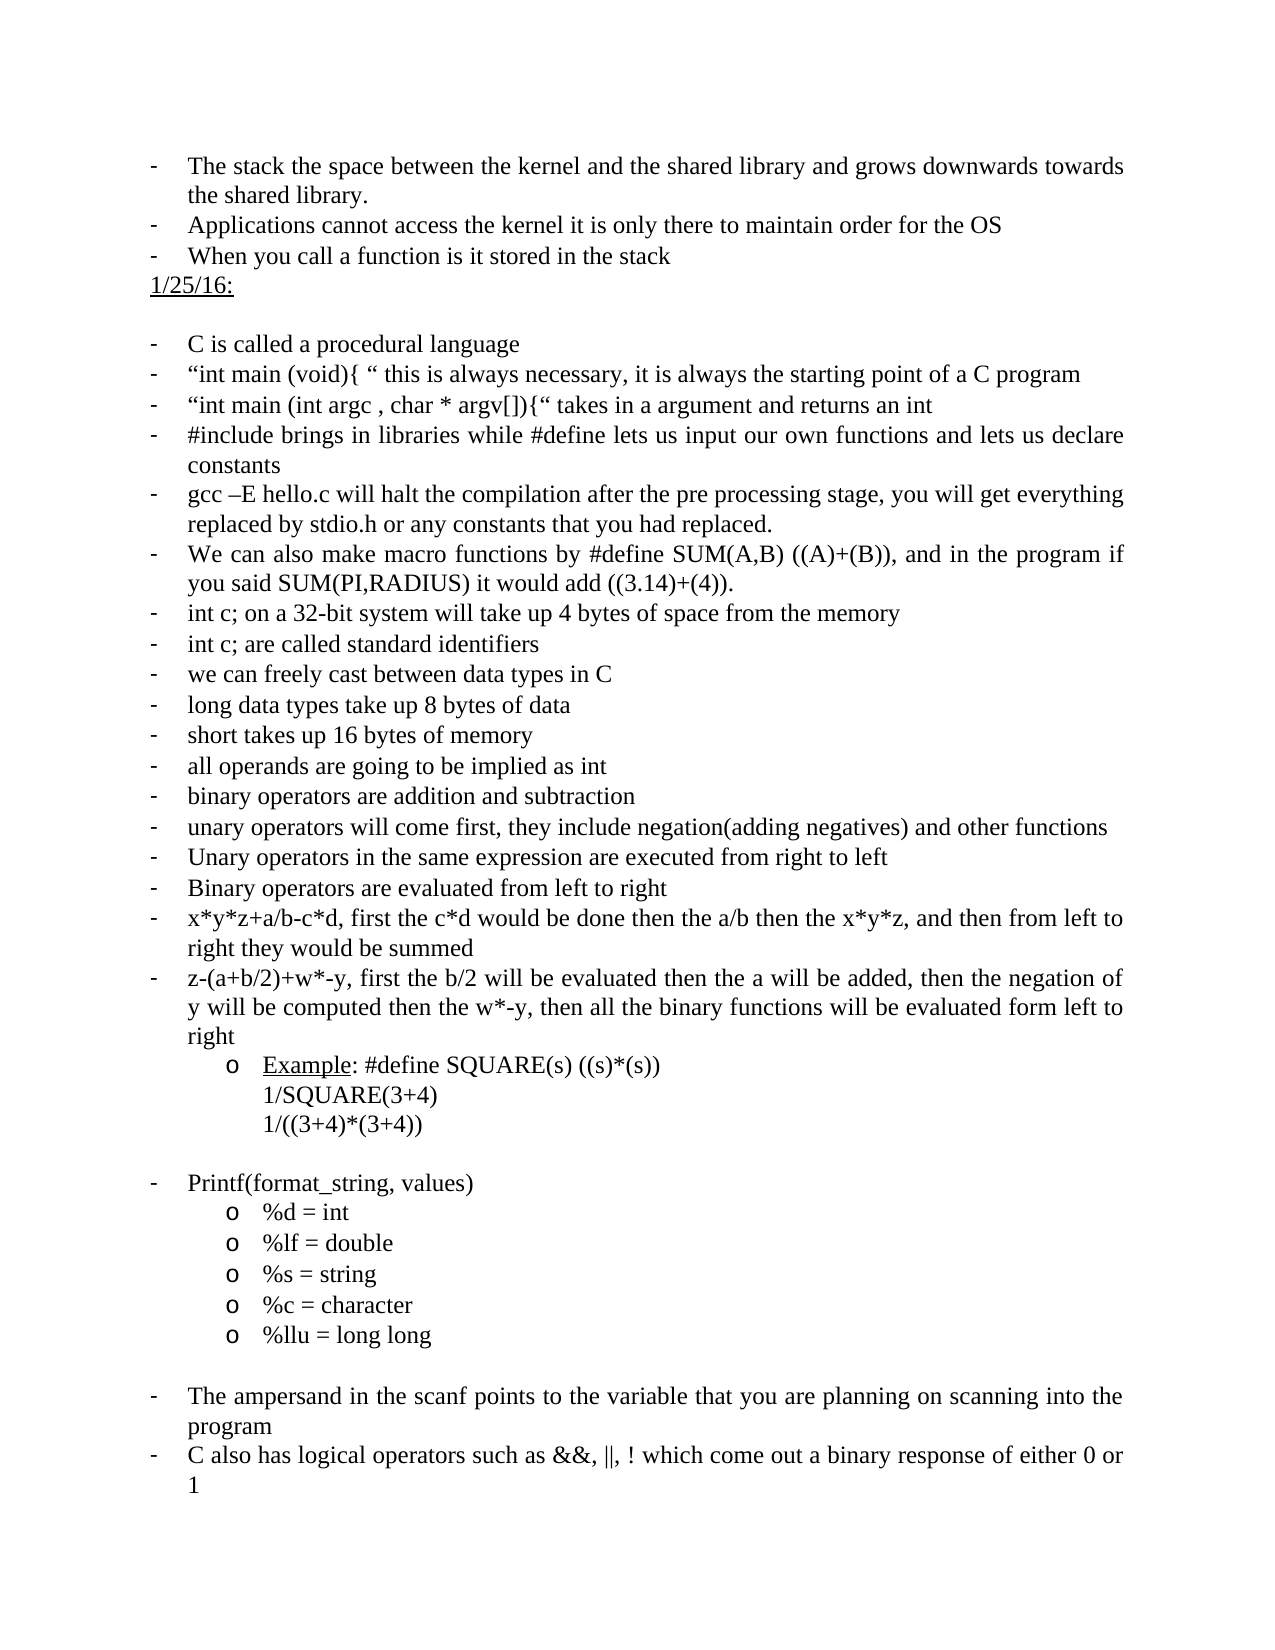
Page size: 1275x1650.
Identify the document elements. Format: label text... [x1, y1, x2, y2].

list 1/SQUARE(3+4) [262, 1081, 1125, 1109]
list %llu = long long [225, 1321, 1125, 1351]
list The ampersand in the scanf points to the variable that you are planning on scanning into the program [150, 1380, 1125, 1439]
text 1/25/16: [150, 270, 1125, 299]
list “int main (int argc , char * argv[]){“ takes in a argument and returns an int [150, 389, 1125, 419]
list Applications cannot access the kernel it is only there to maintain order for the OS [150, 209, 1125, 240]
list #include brings in libraries while #define lets us input our own functions and lets us declare constants [150, 419, 1125, 479]
list Example: #define SQUARE(s) ((s)*(s)) [225, 1050, 1125, 1081]
list When you call a function is it stored in the stack [150, 240, 1125, 270]
list %d = int [225, 1197, 1125, 1228]
list int c; on a 32-bit system will take up 4 bytes of space from the memory [150, 597, 1125, 628]
list short takes up 16 bytes of memory [150, 719, 1125, 750]
list We can also make macro functions by #define SUM(A,B) ((A)+(B)), and in the program if you said SUM(PI,RADIUS) it would add ((3.14)+(4)). [150, 538, 1125, 597]
list 1/((3+4)*(3+4)) [262, 1109, 1125, 1138]
list The stack the space between the kernel and the shared library and grows downwards towards the shared library. [150, 150, 1125, 209]
list Printf(format_string, values) [150, 1167, 1125, 1197]
list all operands are going to be implied as int [150, 750, 1125, 780]
list C is called a procedural language [150, 328, 1125, 358]
list Unary operators in the same expression are executed from right to left [150, 841, 1125, 872]
list %s = string [225, 1259, 1125, 1290]
list binary operators are addition and subtraction [150, 780, 1125, 811]
list z-(a+b/2)+w*-y, first the b/2 will be evaluated then the a will be added, then the negation of y will be computed then the w*-y, then all the binary functions will be evaluated form left to right [150, 962, 1125, 1050]
list “int main (void){ “ this is always necessary, it is always the starting point of a C program [150, 358, 1125, 389]
list gcc –E hello.c will halt the compilation after the pre processing stage, you will get everything replaced by stdio.h or any constants that you had replaced. [150, 479, 1125, 538]
list Binary operators are evaluated from left to right [150, 872, 1125, 902]
list %c = character [225, 1290, 1125, 1321]
list x*y*z+a/b-c*d, first the c*d would be done then the a/b then the x*y*z, and then from left to right they would be summed [150, 902, 1125, 962]
list we can freely cast between data types in C [150, 658, 1125, 689]
list %lf = double [225, 1228, 1125, 1259]
list C also has logical operators such as &&, ||, ! which come out a binary response of either 0 or 1 [150, 1439, 1125, 1499]
list long data types take up 8 bytes of data [150, 689, 1125, 719]
list int c; are called standard identifiers [150, 628, 1125, 658]
list unary operators will come first, they include negation(adding negatives) and other functions [150, 811, 1125, 841]
